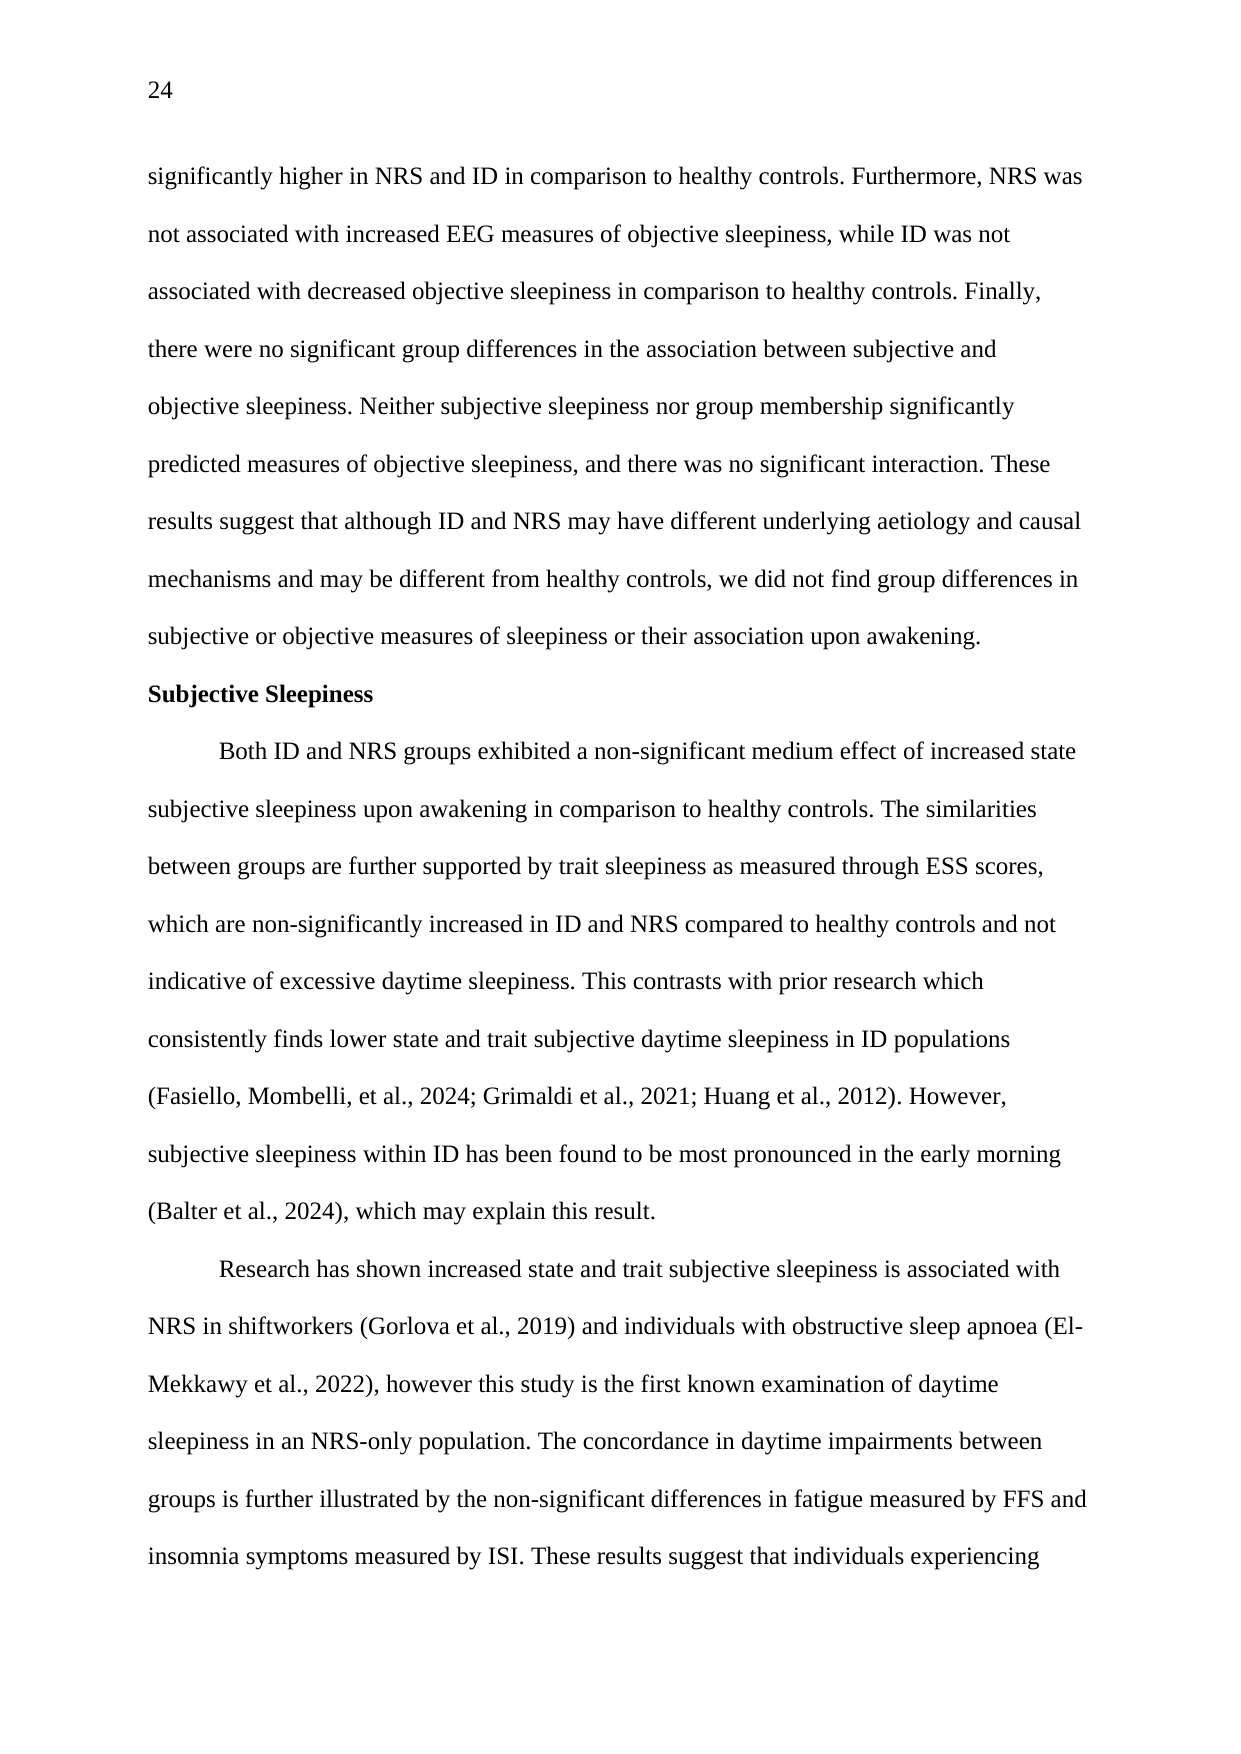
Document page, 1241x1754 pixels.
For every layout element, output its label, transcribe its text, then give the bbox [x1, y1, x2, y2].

subtitle Subjective Sleepiness [148, 161, 1092, 190]
subtitle Objective Sleepiness [148, 1254, 1092, 1282]
text Both ID and NRS groups exhibited a non-significant medium effect of increased state subjective sleepiness upon awakening in comparison to healthy controls. The similarities between groups are further supported by trait sleepiness as measured through ESS scores, which are non-significantly increased in ID and NRS compared to healthy controls and not indicative of excessive daytime sleepiness. This contrasts with prior research which consistently finds lower state and trait subjective daytime sleepiness in ID populations (Fasiello, Mombelli, et al., 2024; Grimaldi et al., 2021; Huang et al., 2012). However, subjective sleepiness within ID has been found to be most pronounced in the early morning (Balter et al., 2024), which may explain this result. [148, 219, 1092, 707]
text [148, 1311, 1092, 1570]
text Research has shown increased state and trait subjective sleepiness is associated with NRS in shiftworkers (Gorlova et al., 2019) and individuals with obstructive sleep apnoea (El-Mekkawy et al., 2022), however this study is the first known examination of daytime sleepiness in an NRS-only population. The concordance in daytime impairments between groups is further illustrated by the non-significant differences in fatigue measured by FFS and insomnia symptoms measured by ISI. These results suggest that individuals experiencing NRS may not have significantly different daytime sleepiness in comparison to ID despite not meeting the DSM-5-TR diagnostic criteria, and the subjective perception of non-restorative sleep may not be associated with sleepiness. [148, 736, 1092, 1225]
